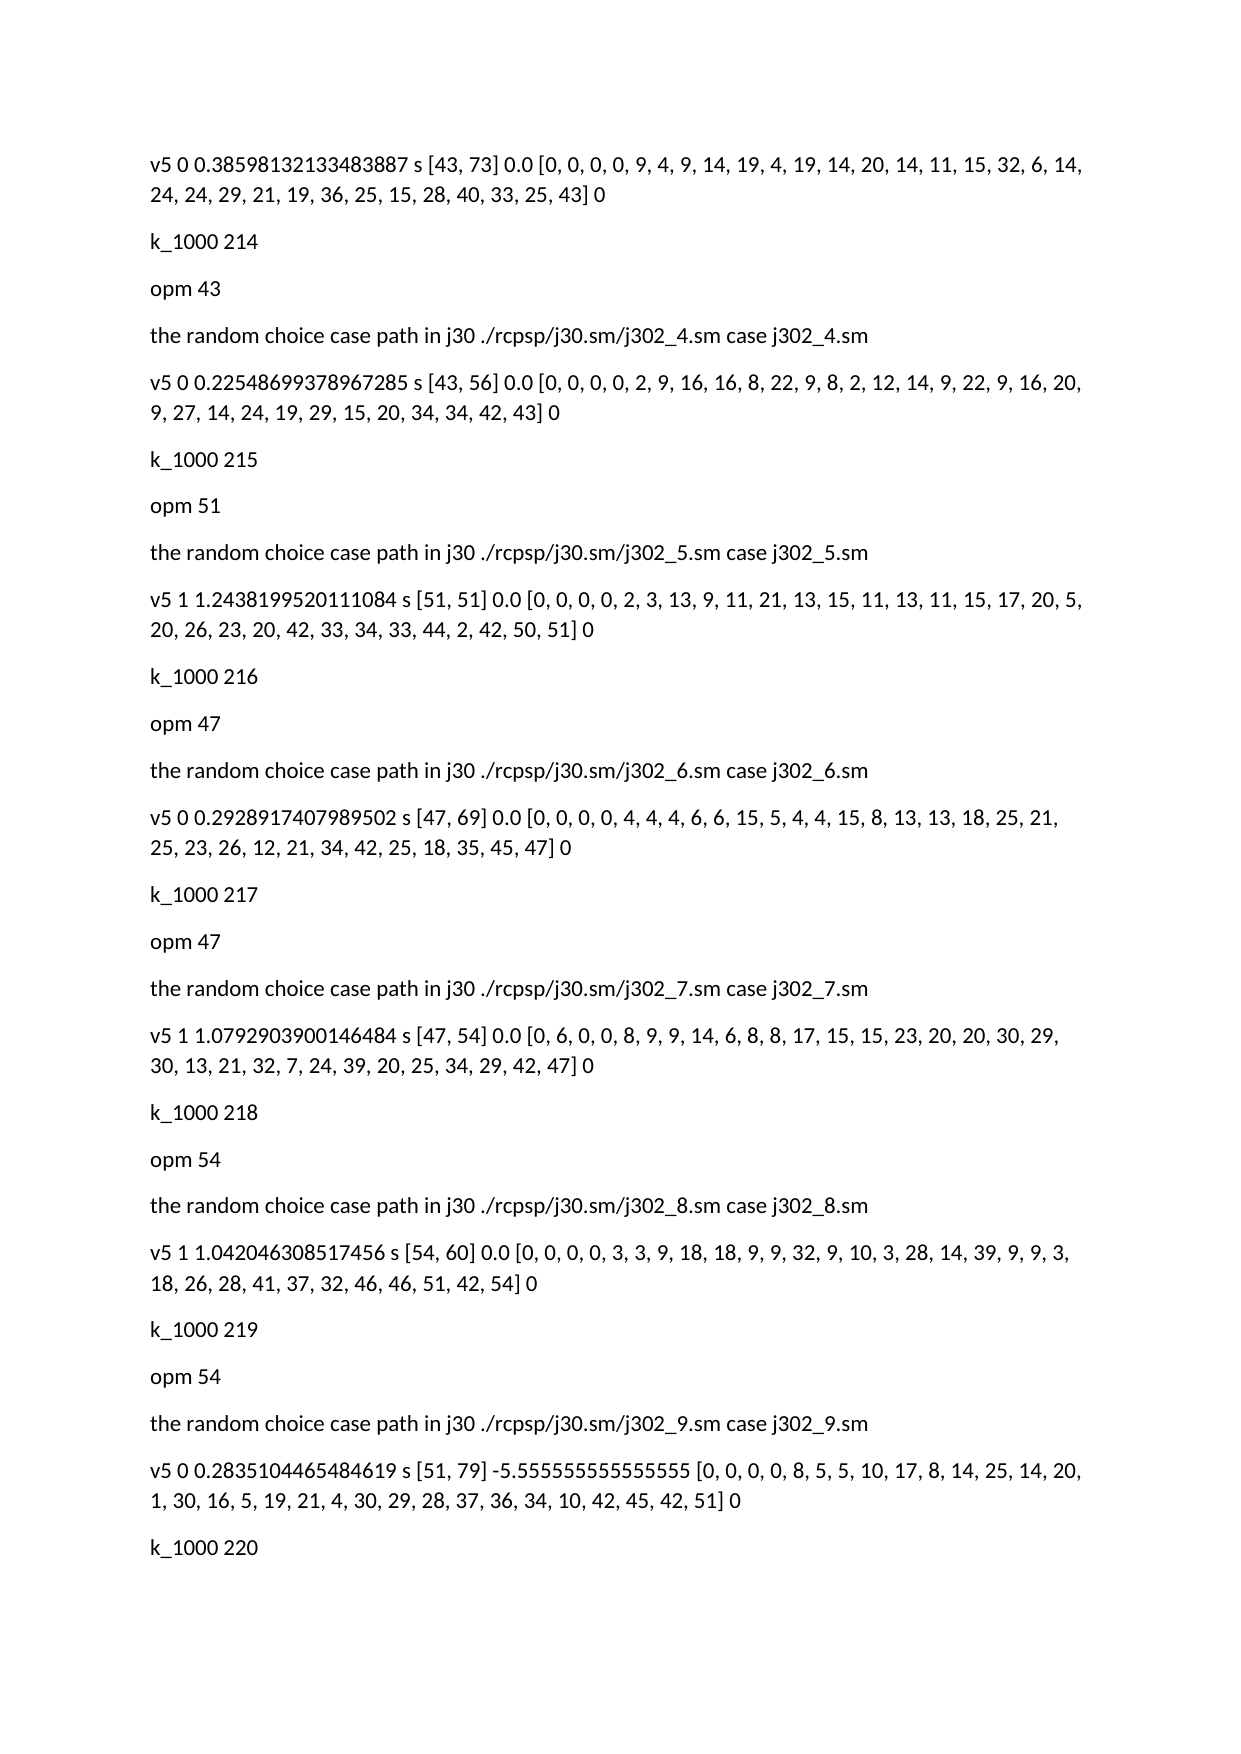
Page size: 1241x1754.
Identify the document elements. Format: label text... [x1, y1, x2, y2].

text k_1000 220 [150, 1533, 1090, 1561]
text v5 0 0.2835104465484619 s [51, 79] -5.555555555555555 [0, 0, 0, 0, 8, 5, 5, 10, 17, 8, 14, 25, 14, 20, 1, 30, 16, 5, 19, 21, 4, 30, 29, 28, 37, 36, 34, 10, 42, 45, 42, 51] 0 [150, 1456, 1090, 1514]
text the random choice case path in j30 ./rcpsp/j30.sm/j302_9.sm case j302_9.sm [150, 1409, 1090, 1437]
text opm 54 [150, 1145, 1090, 1173]
text k_1000 219 [150, 1316, 1090, 1344]
text the random choice case path in j30 ./rcpsp/j30.sm/j302_5.sm case j302_5.sm [150, 538, 1090, 567]
text the random choice case path in j30 ./rcpsp/j30.sm/j302_6.sm case j302_6.sm [150, 756, 1090, 784]
text opm 43 [150, 274, 1090, 302]
text v5 1 1.042046308517456 s [54, 60] 0.0 [0, 0, 0, 0, 3, 3, 9, 18, 18, 9, 9, 32, 9, 10, 3, 28, 14, 39, 9, 9, 3, 18, 26, 28, 41, 37, 32, 46, 46, 51, 42, 54] 0 [150, 1238, 1090, 1297]
text opm 47 [150, 927, 1090, 955]
text v5 0 0.22548699378967285 s [43, 56] 0.0 [0, 0, 0, 0, 2, 9, 16, 16, 8, 22, 9, 8, 2, 12, 14, 9, 22, 9, 16, 20, 9, 27, 14, 24, 19, 29, 15, 20, 34, 34, 42, 43] 0 [150, 368, 1090, 426]
text the random choice case path in j30 ./rcpsp/j30.sm/j302_4.sm case j302_4.sm [150, 321, 1090, 349]
text v5 1 1.2438199520111084 s [51, 51] 0.0 [0, 0, 0, 0, 2, 3, 13, 9, 11, 21, 13, 15, 11, 13, 11, 15, 17, 20, 5, 20, 26, 23, 20, 42, 33, 34, 33, 44, 2, 42, 50, 51] 0 [150, 585, 1090, 644]
text the random choice case path in j30 ./rcpsp/j30.sm/j302_8.sm case j302_8.sm [150, 1192, 1090, 1220]
text opm 47 [150, 709, 1090, 737]
text opm 51 [150, 492, 1090, 520]
text k_1000 215 [150, 445, 1090, 473]
text v5 0 0.2928917407989502 s [47, 69] 0.0 [0, 0, 0, 0, 4, 4, 4, 6, 6, 15, 5, 4, 4, 15, 8, 13, 13, 18, 25, 21, 25, 23, 26, 12, 21, 34, 42, 25, 18, 35, 45, 47] 0 [150, 803, 1090, 861]
text v5 0 0.38598132133483887 s [43, 73] 0.0 [0, 0, 0, 0, 9, 4, 9, 14, 19, 4, 19, 14, 20, 14, 11, 15, 32, 6, 14, 24, 24, 29, 21, 19, 36, 25, 15, 28, 40, 33, 25, 43] 0 [150, 150, 1090, 208]
text opm 54 [150, 1362, 1090, 1391]
text k_1000 214 [150, 227, 1090, 255]
text k_1000 218 [150, 1098, 1090, 1126]
text v5 1 1.0792903900146484 s [47, 54] 0.0 [0, 6, 0, 0, 8, 9, 9, 14, 6, 8, 8, 17, 15, 15, 23, 20, 20, 30, 29, 30, 13, 21, 32, 7, 24, 39, 20, 25, 34, 29, 42, 47] 0 [150, 1021, 1090, 1079]
text k_1000 216 [150, 662, 1090, 691]
text the random choice case path in j30 ./rcpsp/j30.sm/j302_7.sm case j302_7.sm [150, 974, 1090, 1002]
text k_1000 217 [150, 880, 1090, 908]
